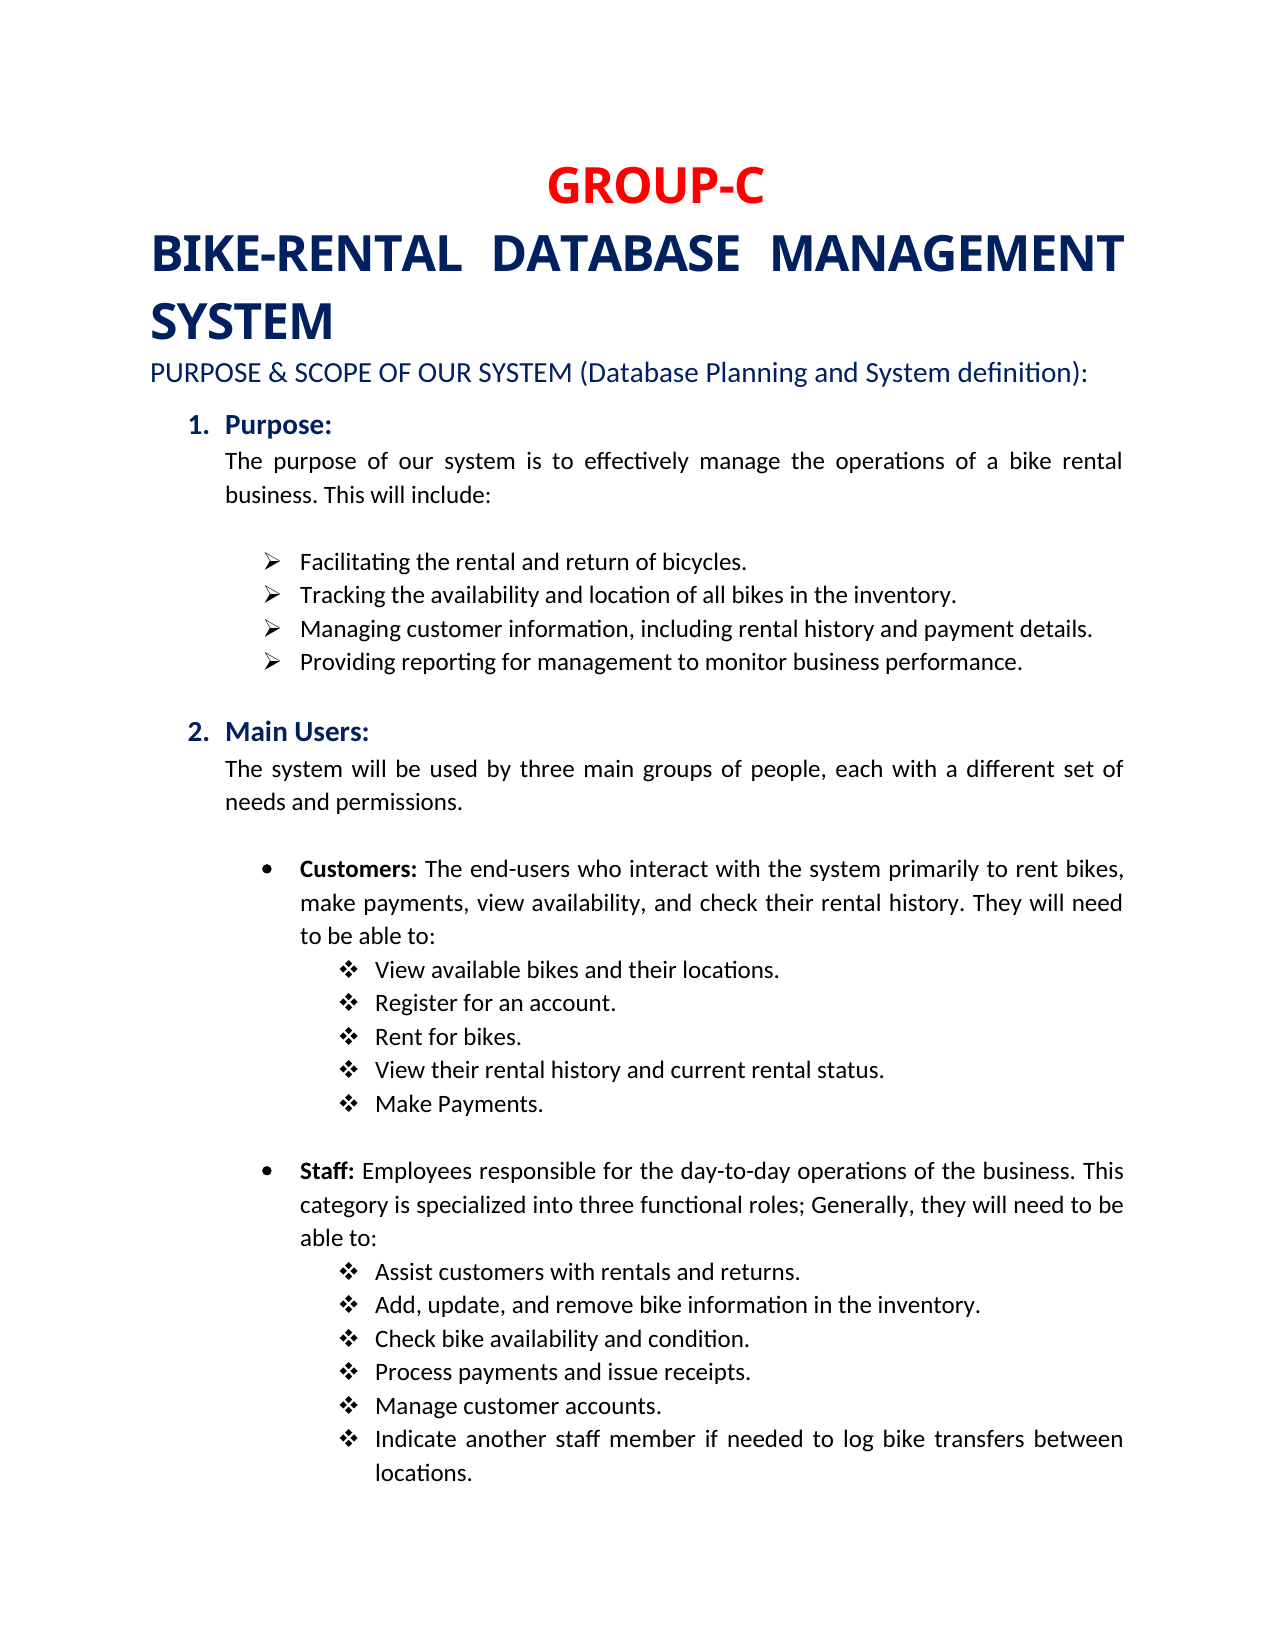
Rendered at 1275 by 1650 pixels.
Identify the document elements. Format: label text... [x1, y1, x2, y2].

list Providing reporting for management to monitor business performance. [262, 646, 1125, 677]
list Tracking the availability and location of all bikes in the inventory. [262, 579, 1125, 610]
list Manage customer accounts. [337, 1390, 1125, 1421]
list View available bikes and their locations. [337, 954, 1125, 984]
list Managing customer information, including rental history and payment details. [262, 613, 1125, 643]
list View their rental history and current rental status. [337, 1054, 1125, 1085]
list Main Users: [187, 713, 1125, 749]
list Purpose: [187, 406, 1125, 442]
list Check bike availability and condition. [337, 1323, 1125, 1353]
list Indicate another staff member if needed to log bike transfers between locations. [337, 1423, 1125, 1488]
list Staff: Employees responsible for the day-to-day operations of the business. This category is specialized into three functional roles; Generally, they will need to be able to: [262, 1155, 1125, 1253]
title BIKE-RENTAL DATABASE MANAGEMENT SYSTEM [150, 218, 1125, 354]
list Make Payments. [337, 1088, 1125, 1119]
text PURPOSE & SCOPE OF OUR SYSTEM (Database Planning and System definition): [150, 354, 1125, 390]
list The system will be used by three main groups of people, each with a different set of needs and permissions. [225, 753, 1125, 817]
list Facilitating the rental and return of bicycles. [262, 546, 1125, 576]
list Rent for bikes. [337, 1021, 1125, 1052]
list Add, update, and remove bike information in the inventory. [337, 1289, 1125, 1320]
list Customers: The end-users who interact with the system primarily to rent bikes, make payments, view availability, and check their rental history. They will need to be able to: [262, 853, 1125, 951]
list Assist customers with rentals and returns. [337, 1256, 1125, 1286]
list Register for an account. [337, 987, 1125, 1018]
list The purpose of our system is to effectively manage the operations of a bike rental business. This will include: [225, 445, 1125, 509]
list Process payments and issue receipts. [337, 1356, 1125, 1387]
title GROUP-C [150, 150, 1125, 218]
